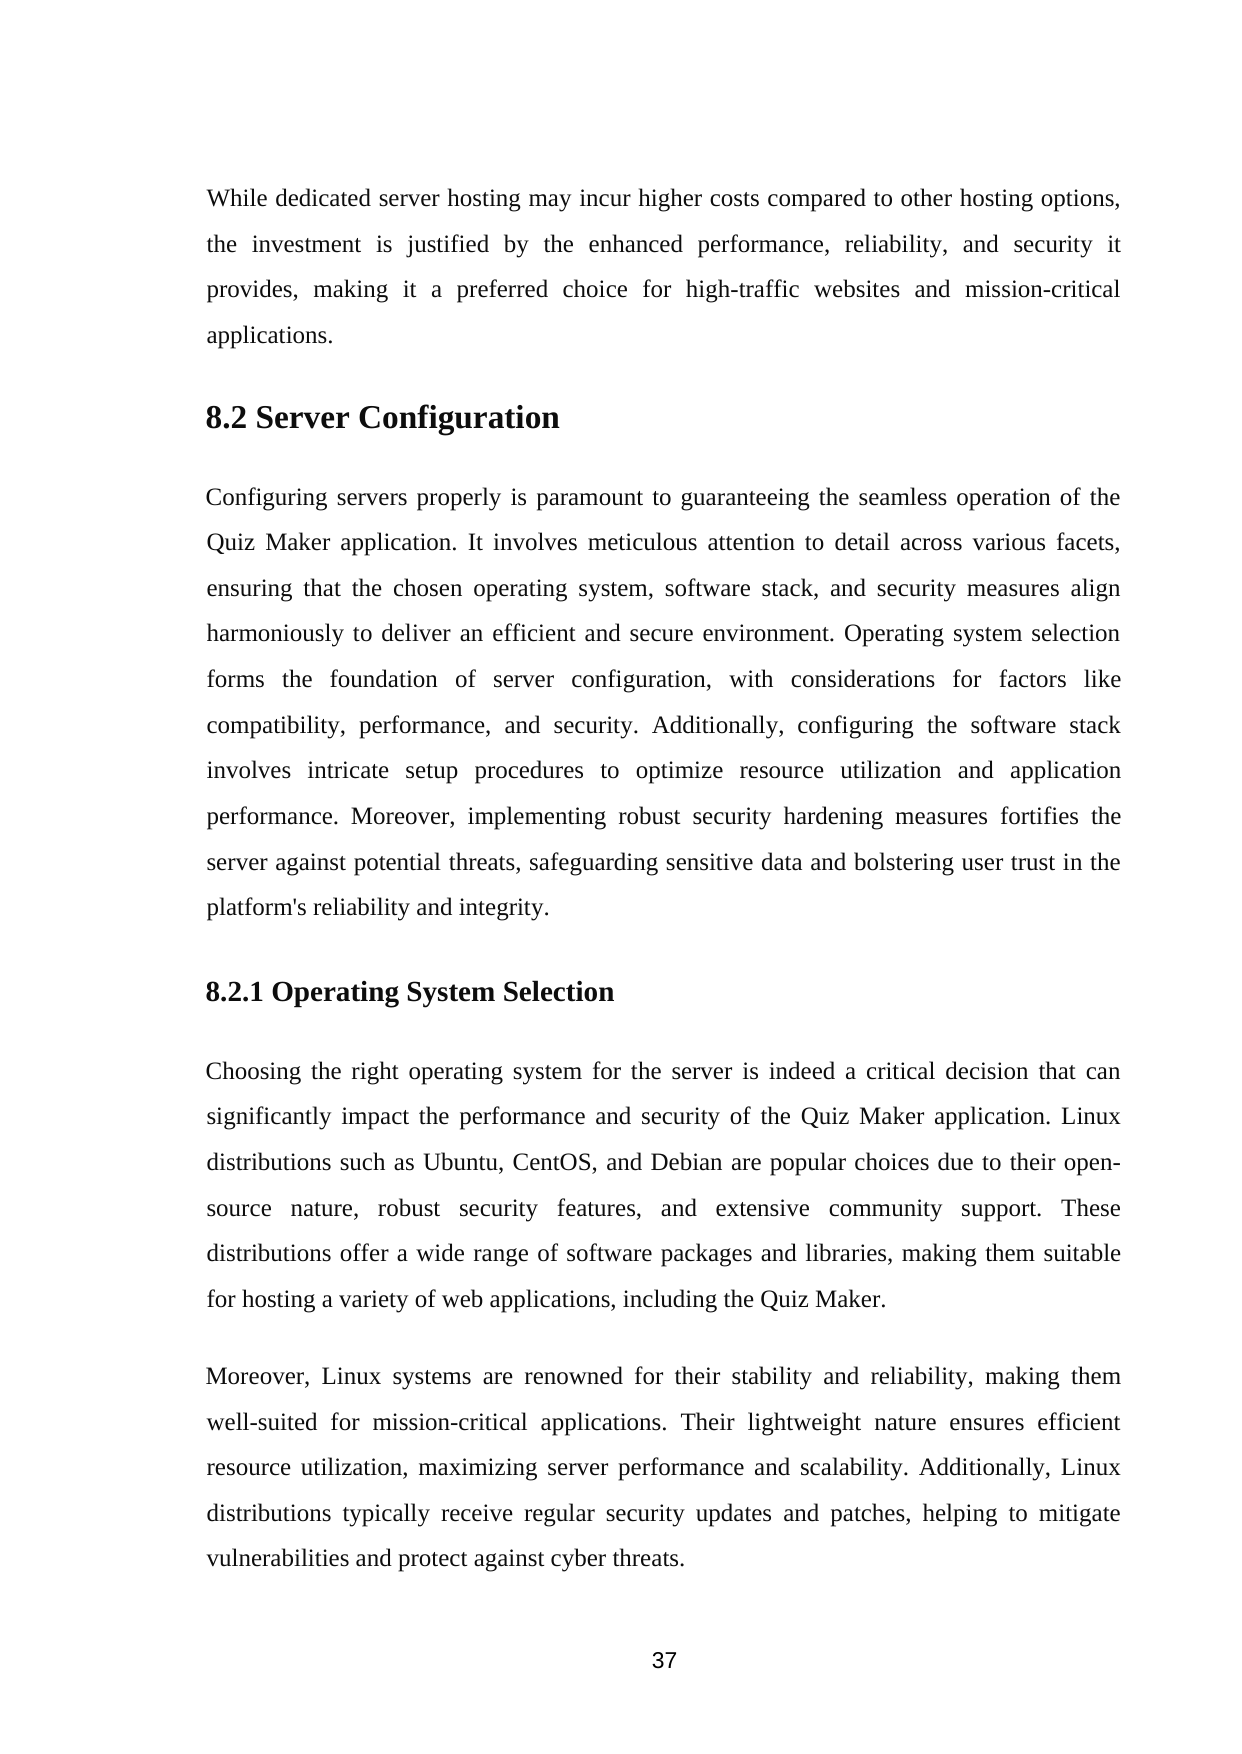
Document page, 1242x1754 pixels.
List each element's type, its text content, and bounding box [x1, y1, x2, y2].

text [205, 183, 1122, 349]
text Choosing the right operating system for the server is indeed a critical decision that can significantly impact the performance and security of the Quiz Maker application. Linux distributions such as Ubuntu, CentOS, and Debian are popular choices due to their open-source nature, robust security features, and extensive community support. These distributions offer a wide range of software packages and libraries, making them suitable for hosting a variety of web applications, including the Quiz Maker. [205, 1056, 1122, 1313]
text Moreover, Linux systems are renowned for their stability and reliability, making them well-suited for mission-critical applications. Their lightweight nature ensures efficient resource utilization, maximizing server performance and scalability. Additionally, Linux distributions typically receive regular security updates and patches, helping to mitigate vulnerabilities and protect against cyber threats. [205, 1361, 1122, 1572]
subtitle 8.2 Server Configuration [205, 397, 1122, 435]
subtitle 8.2.1 Operating System Selection [205, 974, 1122, 1008]
text Configuring servers properly is paramount to guaranteeing the seamless operation of the Quiz Maker application. It involves meticulous attention to detail across various facets, ensuring that the chosen operating system, software stack, and security measures align harmoniously to deliver an efficient and secure environment. Operating system selection forms the foundation of server configuration, with considerations for factors like compatibility, performance, and security. Additionally, configuring the software stack involves intricate setup procedures to optimize resource utilization and application performance. Moreover, implementing robust security hardening measures fortifies the server against potential threats, safeguarding sensitive data and bolstering user trust in the platform's reliability and integrity. [205, 482, 1122, 921]
